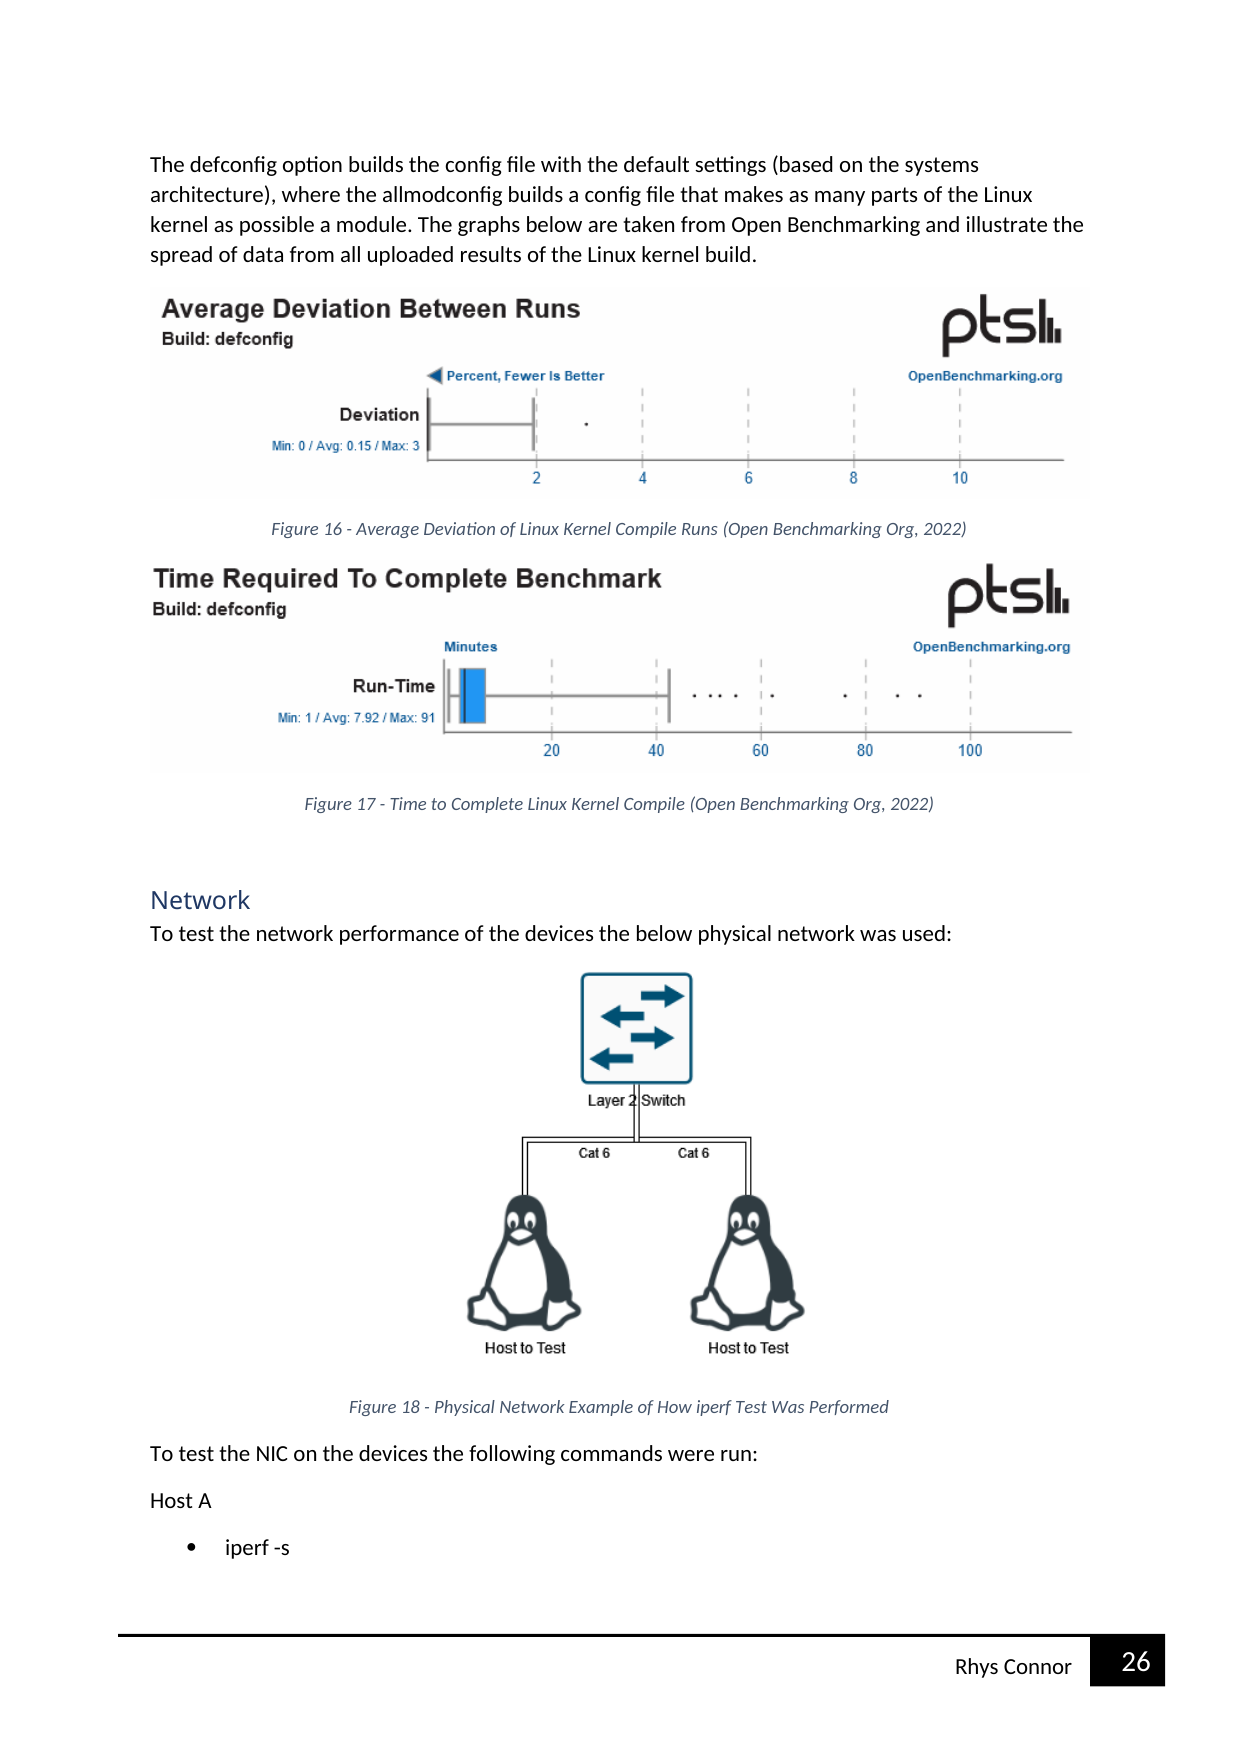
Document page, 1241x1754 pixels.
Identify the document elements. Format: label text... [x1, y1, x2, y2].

text Figure - Physical Network Example of How iperf Test Was Performed [150, 1395, 1090, 1418]
text Figure - Time to Complete Linux Kernel Compile [150, 792, 1090, 815]
text To test the NIC on the devices the following commands were run: [150, 1439, 1090, 1467]
picture [150, 560, 1091, 773]
text Figure - Average Deviation of Linux Kernel Compile Runs [150, 517, 1090, 540]
subtitle Network [150, 882, 1090, 917]
text Host A [150, 1486, 1090, 1514]
text The defconfig option builds the config file with the default settings (based on the systems architecture), where the allmodconfig builds a config file that makes as many parts of the Linux kernel as possible a module. The graphs below are taken from Open Benchmarking and illustrate the spread of data from all uploaded results of the Linux kernel build. [150, 150, 1090, 269]
text To test the network performance of the devices the below physical network was used: [150, 919, 1090, 947]
list iperf -s [187, 1533, 1090, 1561]
picture [424, 966, 816, 1377]
picture [150, 287, 1091, 499]
